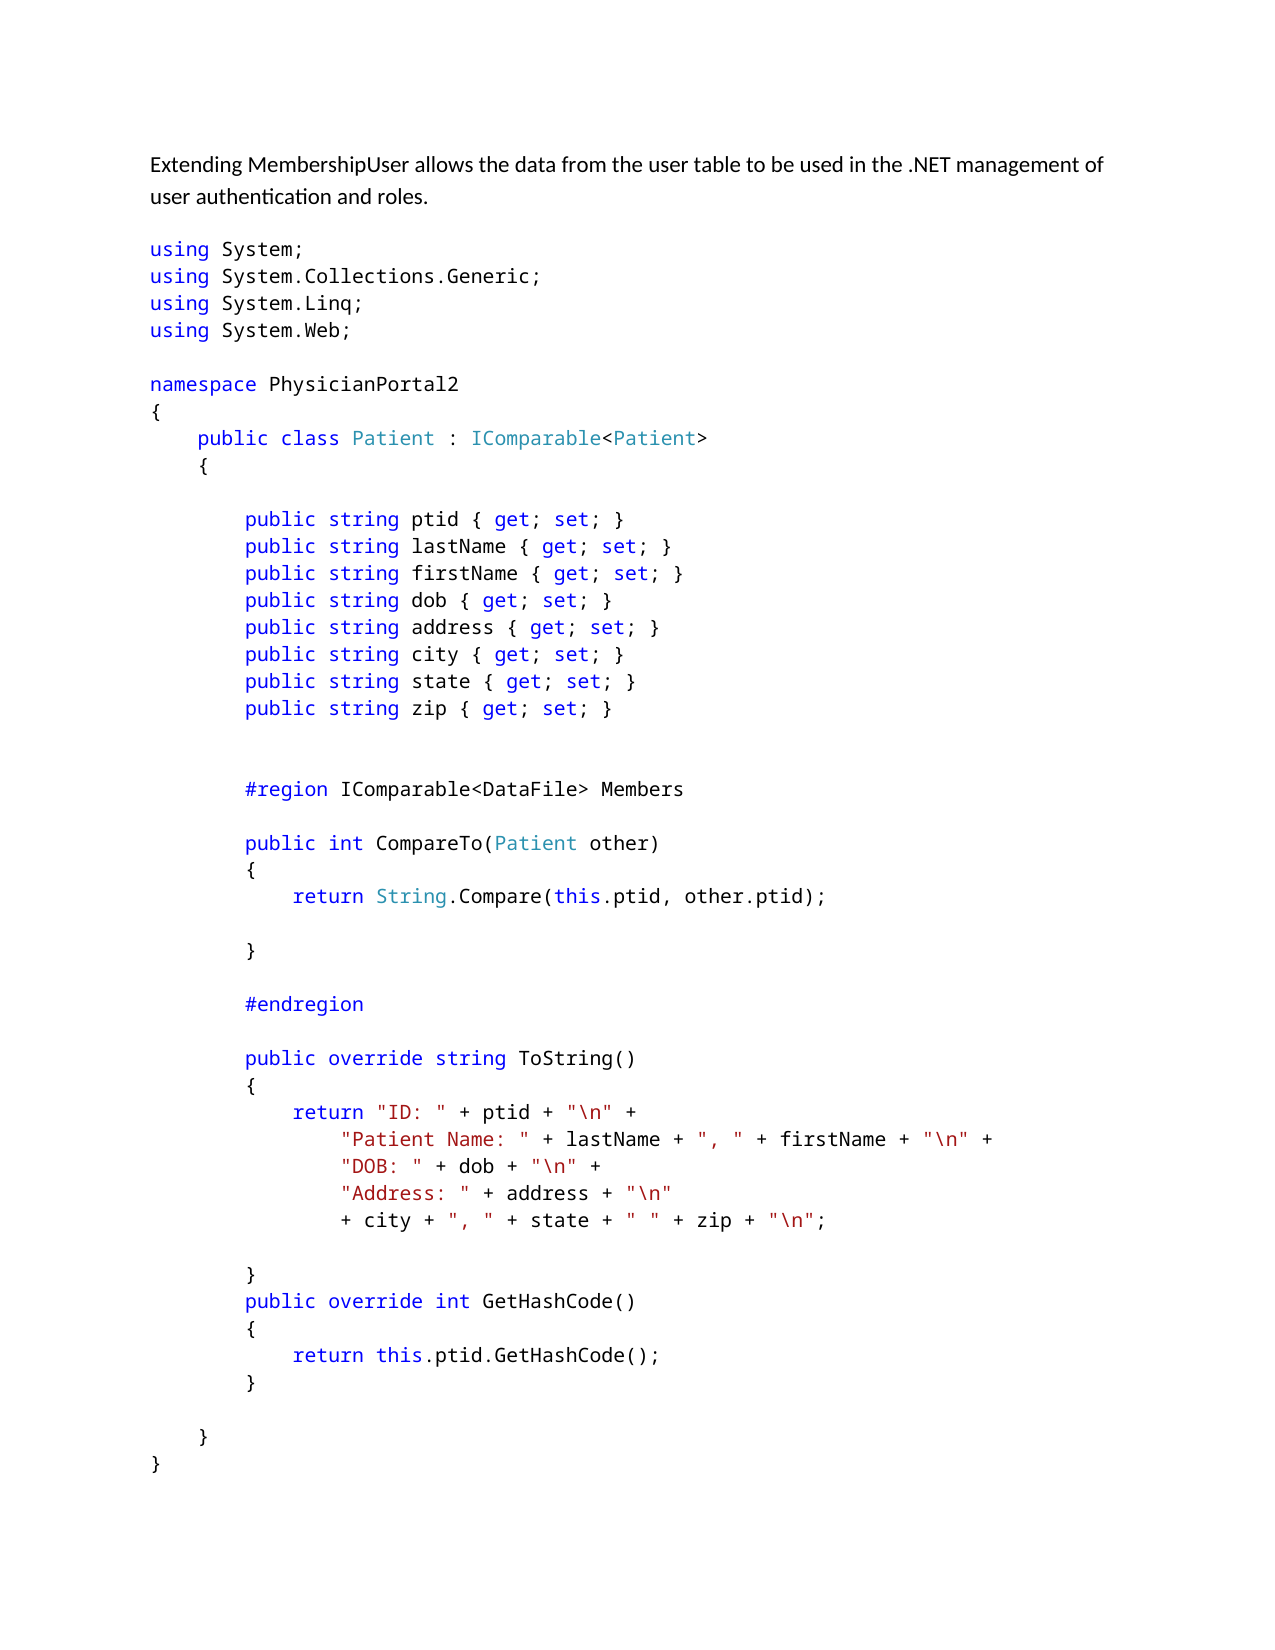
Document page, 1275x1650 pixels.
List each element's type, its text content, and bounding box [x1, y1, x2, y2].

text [150, 150, 1125, 210]
text using System; [150, 235, 1125, 262]
text { [150, 856, 1125, 883]
text } [150, 937, 1125, 964]
text public string ptid { get; set; } [150, 505, 1125, 532]
text using System.Collections.Generic; [150, 262, 1125, 289]
text { [150, 397, 1125, 424]
text { [150, 1314, 1125, 1341]
text #region IComparable<DataFile> Members [150, 775, 1125, 802]
text public string city { get; set; } [150, 640, 1125, 667]
text "DOB: " + dob + "\n" + [150, 1152, 1125, 1179]
text return this.ptid.GetHashCode(); [150, 1341, 1125, 1368]
text } [150, 1368, 1125, 1395]
text } [150, 1422, 1125, 1449]
text using System.Linq; [150, 289, 1125, 316]
text public string lastName { get; set; } [150, 532, 1125, 559]
text public override int GetHashCode() [150, 1287, 1125, 1314]
text namespace PhysicianPortal2 [150, 370, 1125, 397]
text { [150, 1072, 1125, 1098]
text public class Patient : IComparable<Patient> [150, 424, 1125, 451]
text public string firstName { get; set; } [150, 559, 1125, 586]
text } [150, 1449, 1125, 1476]
text #endregion [150, 991, 1125, 1018]
text public string dob { get; set; } [150, 586, 1125, 613]
text "Address: " + address + "\n" [150, 1179, 1125, 1206]
text return String.Compare(this.ptid, other.ptid); [150, 883, 1125, 910]
text "Patient Name: " + lastName + ", " + firstName + "\n" + [150, 1126, 1125, 1152]
text public int CompareTo(Patient other) [150, 829, 1125, 856]
text public string state { get; set; } [150, 667, 1125, 694]
text public override string ToString() [150, 1044, 1125, 1072]
text return "ID: " + ptid + "\n" + [150, 1098, 1125, 1126]
text public string zip { get; set; } [150, 694, 1125, 721]
text public string address { get; set; } [150, 613, 1125, 640]
text { [150, 451, 1125, 478]
text } [150, 1260, 1125, 1287]
text + city + ", " + state + " " + zip + "\n"; [150, 1206, 1125, 1233]
text using System.Web; [150, 316, 1125, 343]
